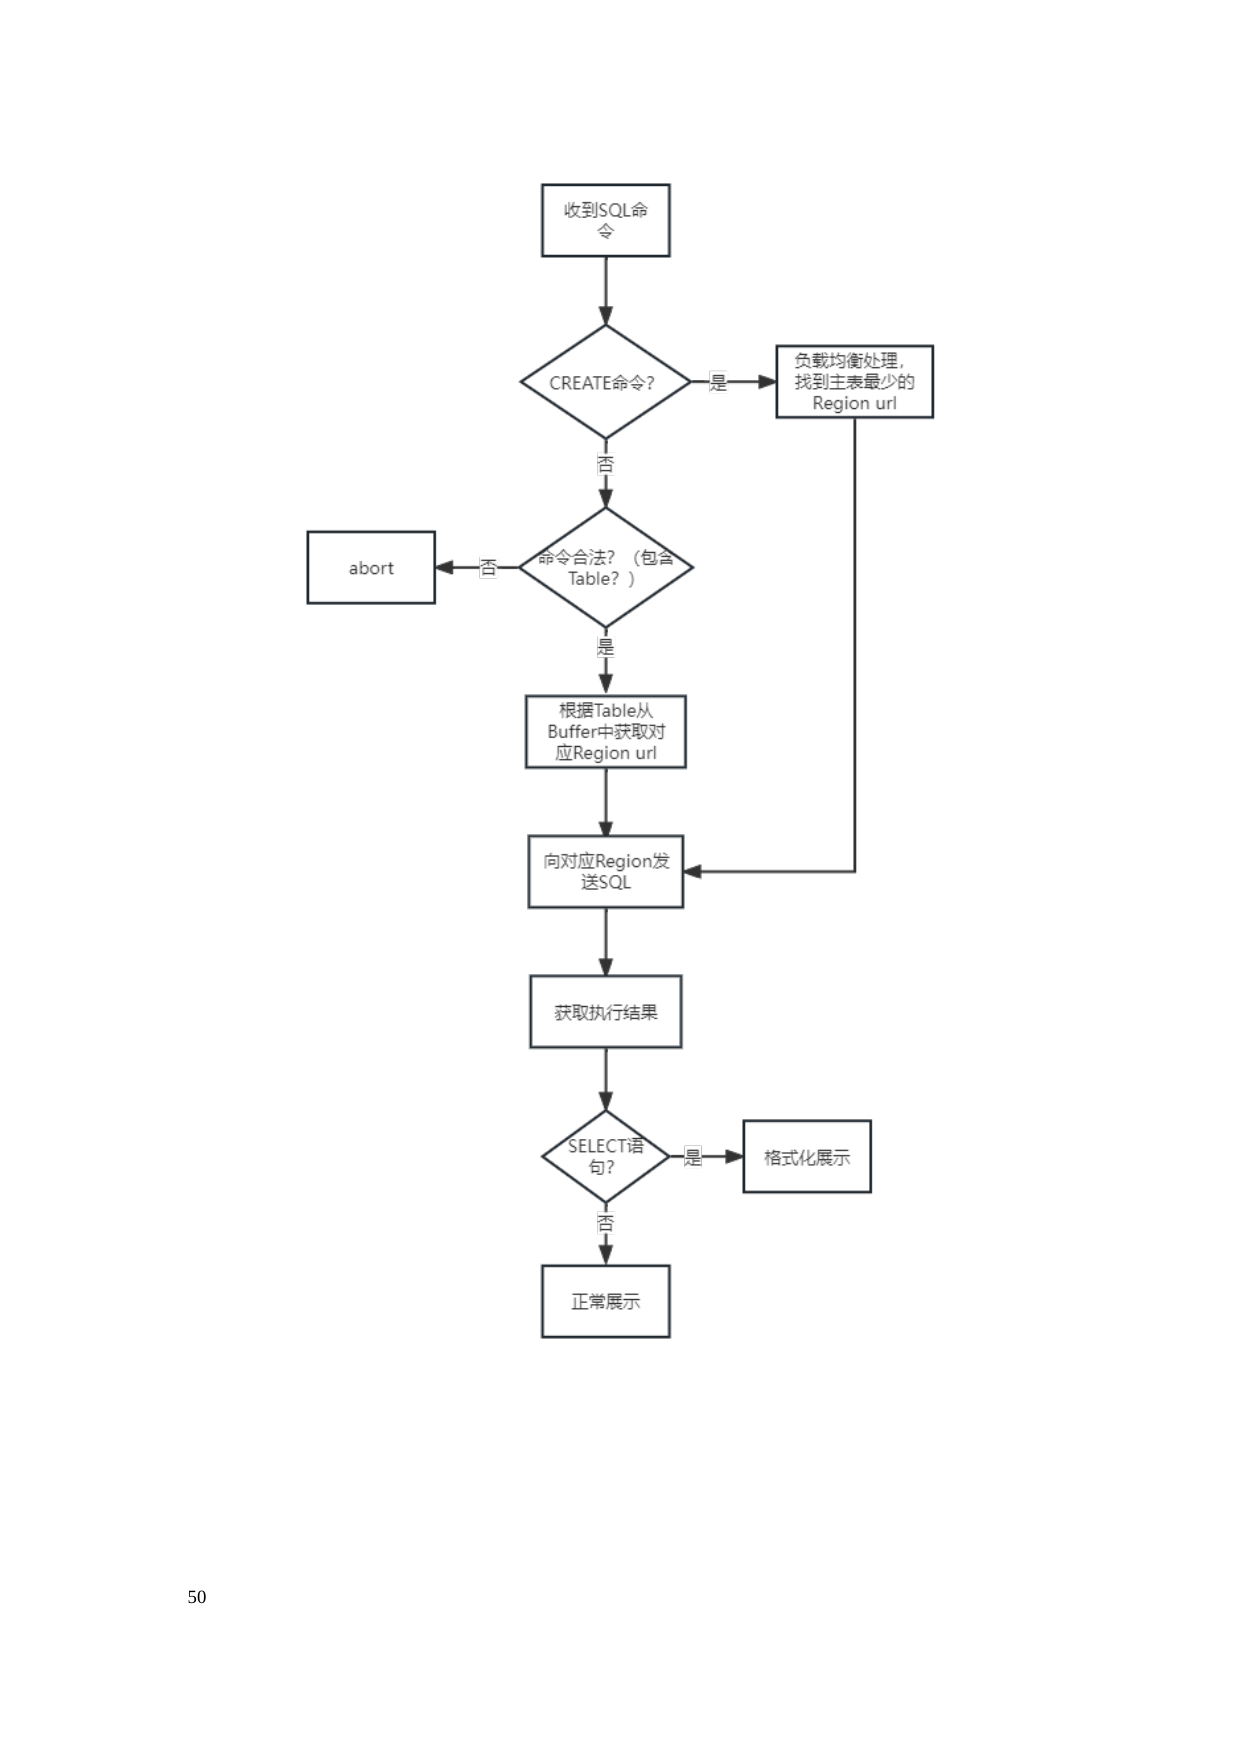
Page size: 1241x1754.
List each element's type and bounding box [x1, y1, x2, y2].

picture [275, 153, 965, 1369]
